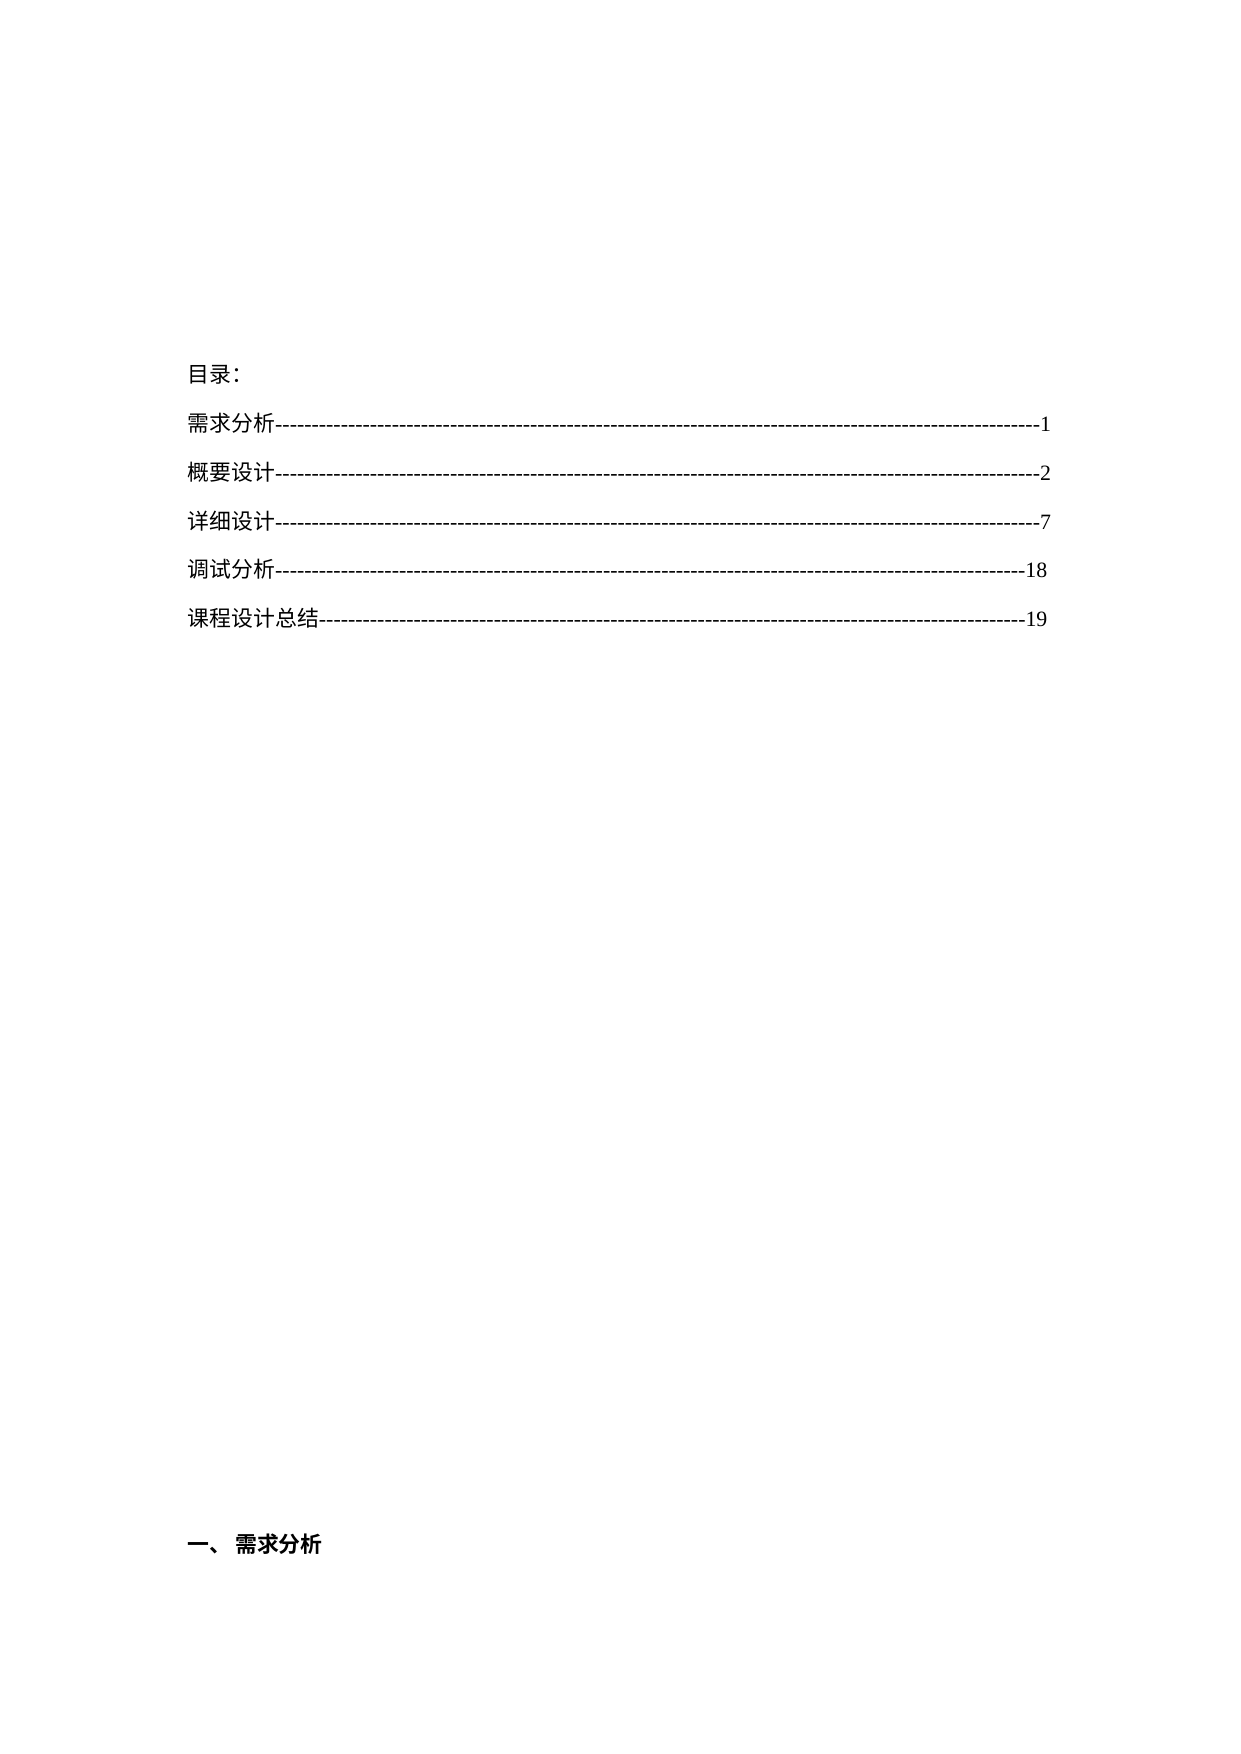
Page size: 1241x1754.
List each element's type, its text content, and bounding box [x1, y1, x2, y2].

list 需求分析 [187, 1527, 1053, 1559]
text 目录： [187, 357, 1053, 389]
text 详细设计---------------------------------------------------------------------------------------------------------7 [187, 503, 1053, 536]
text 需求分析---------------------------------------------------------------------------------------------------------1 [187, 406, 1053, 438]
text 课程设计总结-------------------------------------------------------------------------------------------------19 [187, 601, 1053, 633]
text 调试分析-------------------------------------------------------------------------------------------------------18 [187, 552, 1053, 584]
text 概要设计---------------------------------------------------------------------------------------------------------2 [187, 454, 1053, 487]
